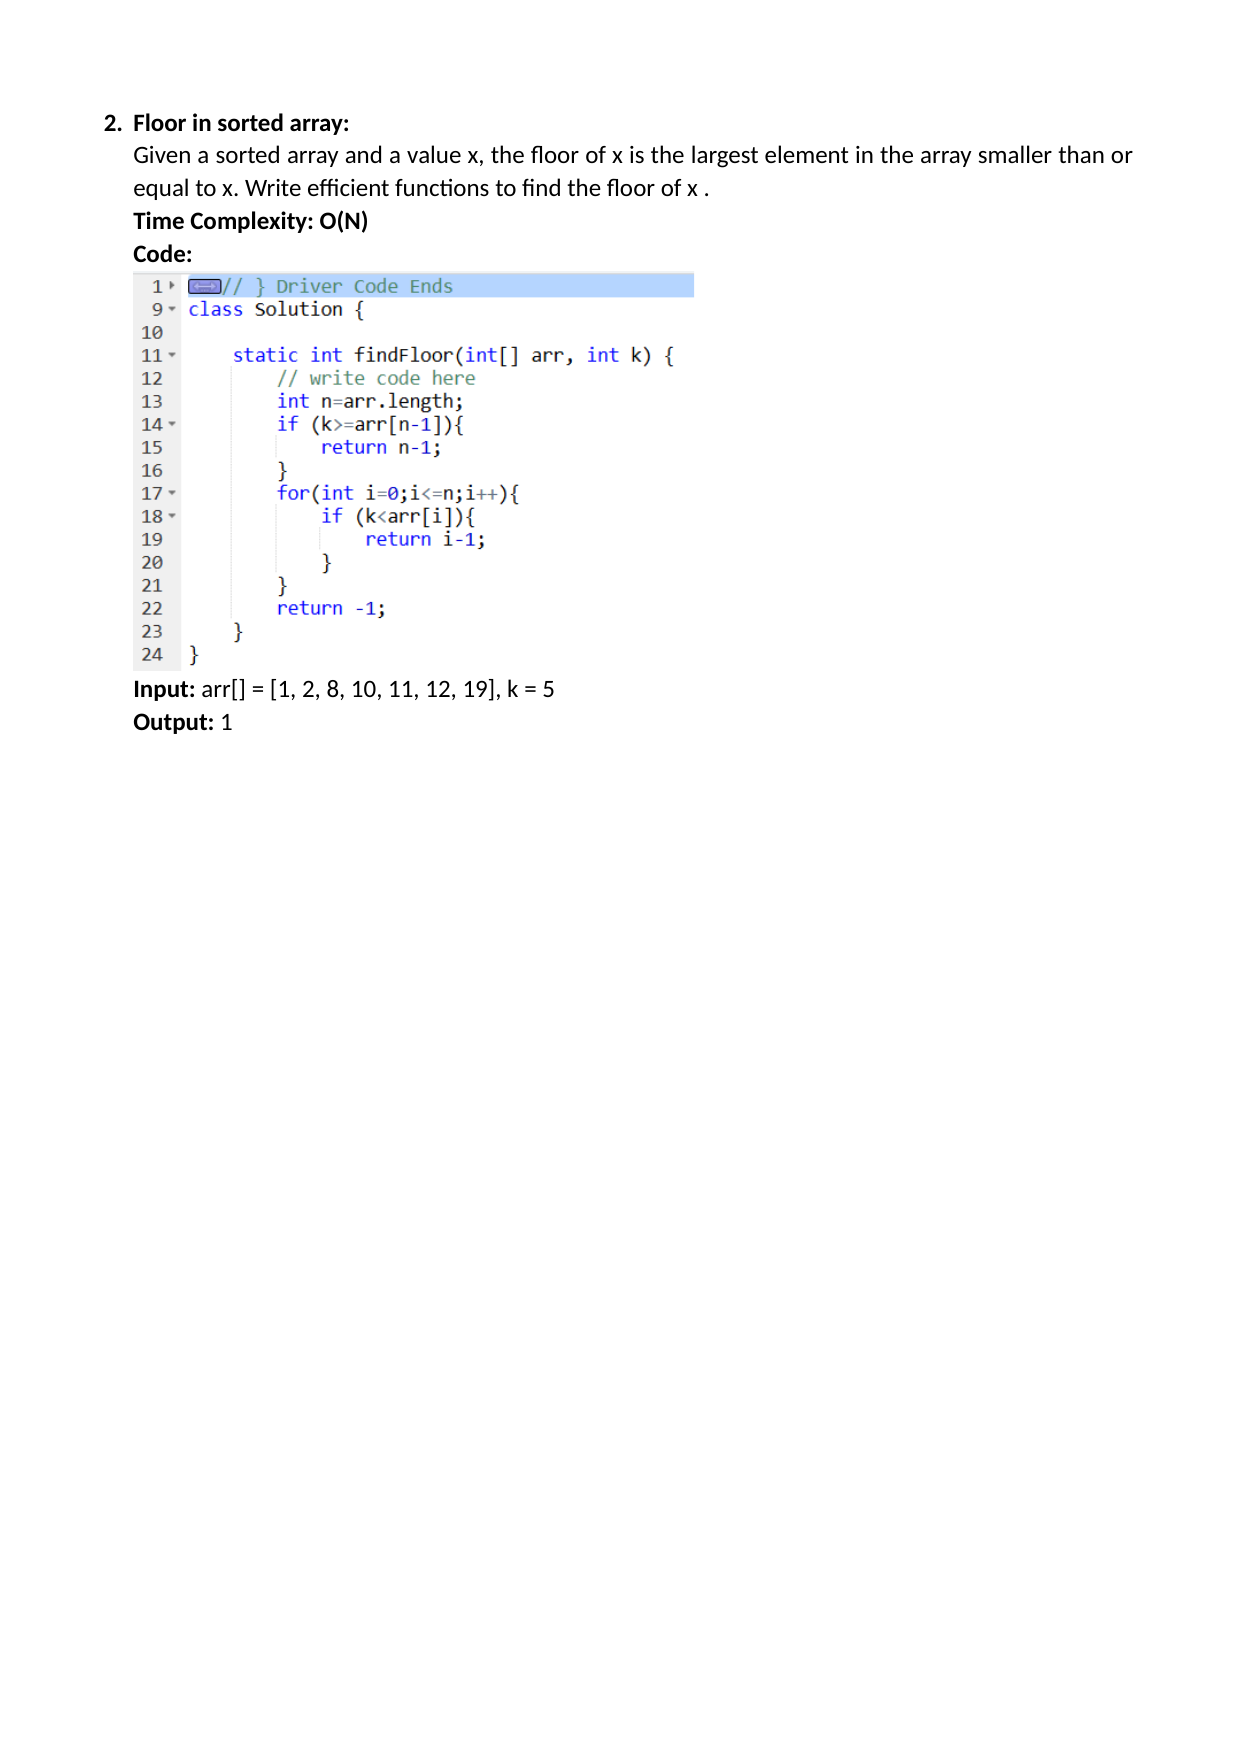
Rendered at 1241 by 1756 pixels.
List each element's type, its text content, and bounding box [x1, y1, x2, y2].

list Output: 1 [133, 706, 1136, 736]
list Time Complexity: O(N) [133, 206, 1136, 236]
picture [133, 271, 695, 671]
list Code: [133, 238, 1136, 269]
list Given a sorted array and a value x, the floor of x is the largest element in the array smaller than or equal to x. Write efficient functions to find the floor of x . [133, 140, 1136, 203]
list Floor in sorted array: [103, 107, 1136, 137]
list Input: arr[] = [1, 2, 8, 10, 11, 12, 19], k = 5 [133, 673, 1136, 703]
